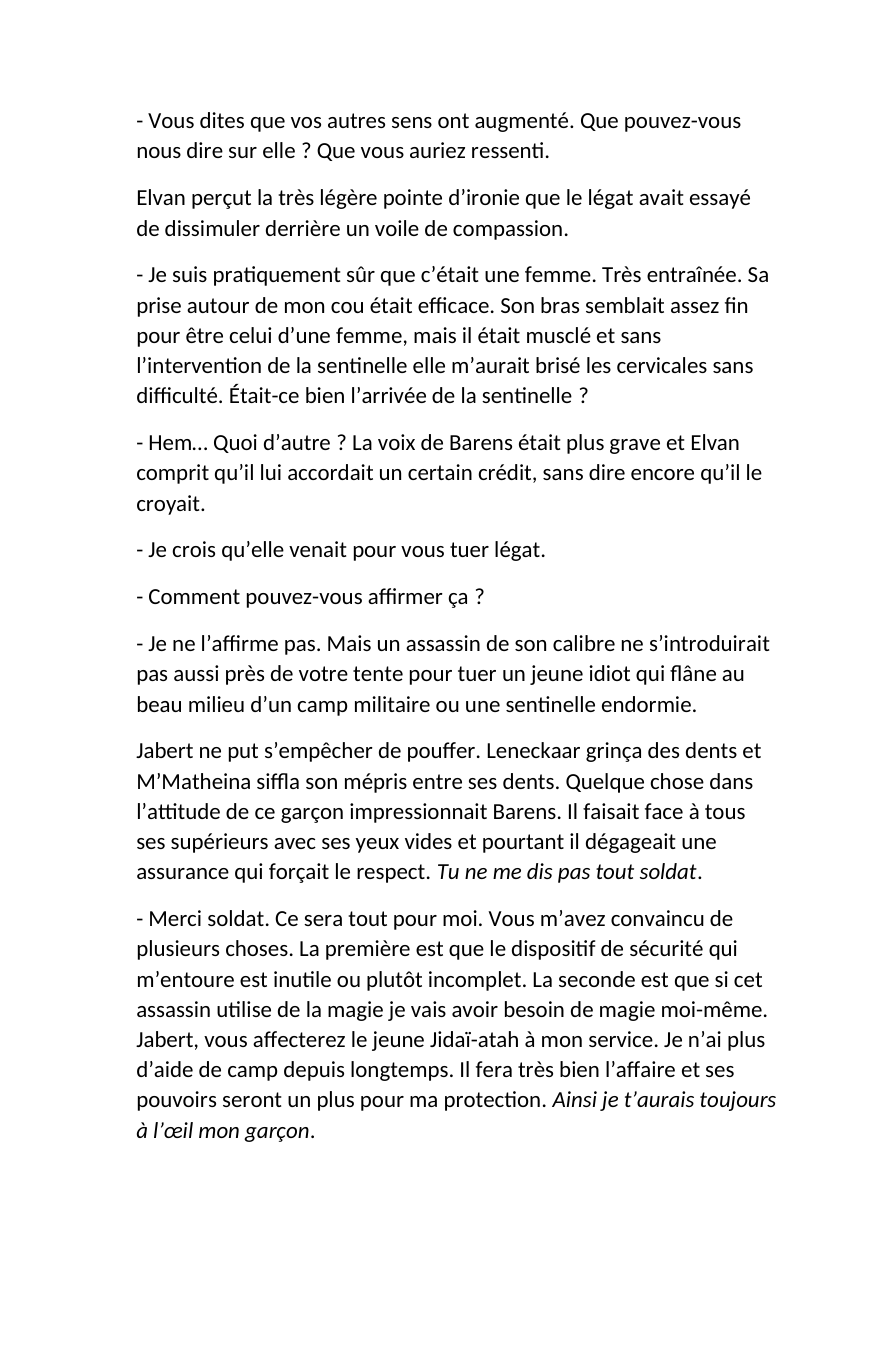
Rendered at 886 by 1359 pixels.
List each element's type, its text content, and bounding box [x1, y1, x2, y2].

text - Je crois qu’elle venait pour vous tuer légat. [136, 536, 779, 563]
text Jabert ne put s’empêcher de pouffer. Leneckaar grinça des dents et M’Matheina siffla son mépris entre ses dents. Quelque chose dans l’attitude de ce garçon impressionnait Barens. Il faisait face à tous ses supérieurs avec ses yeux vides et pourtant il dégageait une assurance qui forçait le respect. Tu ne me dis pas tout soldat. [136, 737, 779, 885]
text Elvan perçut la très légère pointe d’ironie que le légat avait essayé de dissimuler derrière un voile de compassion. [136, 183, 779, 242]
text - Vous dites que vos autres sens ont augmenté. Que pouvez-vous nous dire sur elle ? Que vous auriez ressenti. [136, 106, 779, 164]
text - Comment pouvez-vous affirmer ça ? [136, 582, 779, 610]
text - Je suis pratiquement sûr que c’était une femme. Très entraînée. Sa prise autour de mon cou était efficace. Son bras semblait assez fin pour être celui d’une femme, mais il était musclé et sans l’intervention de la sentinelle elle m’aurait brisé les cervicales sans difficulté. Était-ce bien l’arrivée de la sentinelle ? [136, 261, 779, 409]
text - Merci soldat. Ce sera tout pour moi. Vous m’avez convaincu de plusieurs choses. La première est que le dispositif de sécurité qui m’entoure est inutile ou plutôt incomplet. La seconde est que si cet assassin utilise de la magie je vais avoir besoin de magie moi-même. Jabert, vous affecterez le jeune Jidaï-atah à mon service. Je n’ai plus d’aide de camp depuis longtemps. Il fera très bien l’affaire et ses pouvoirs seront un plus pour ma protection. Ainsi je t’aurais toujours à l’œil mon garçon. [136, 904, 779, 1144]
text - Hem… Quoi d’autre ? La voix de Barens était plus grave et Elvan comprit qu’il lui accordait un certain crédit, sans dire encore qu’il le croyait. [136, 428, 779, 517]
text - Je ne l’affirme pas. Mais un assassin de son calibre ne s’introduirait pas aussi près de votre tente pour tuer un jeune idiot qui flâne au beau milieu d’un camp militaire ou une sentinelle endormie. [136, 629, 779, 718]
